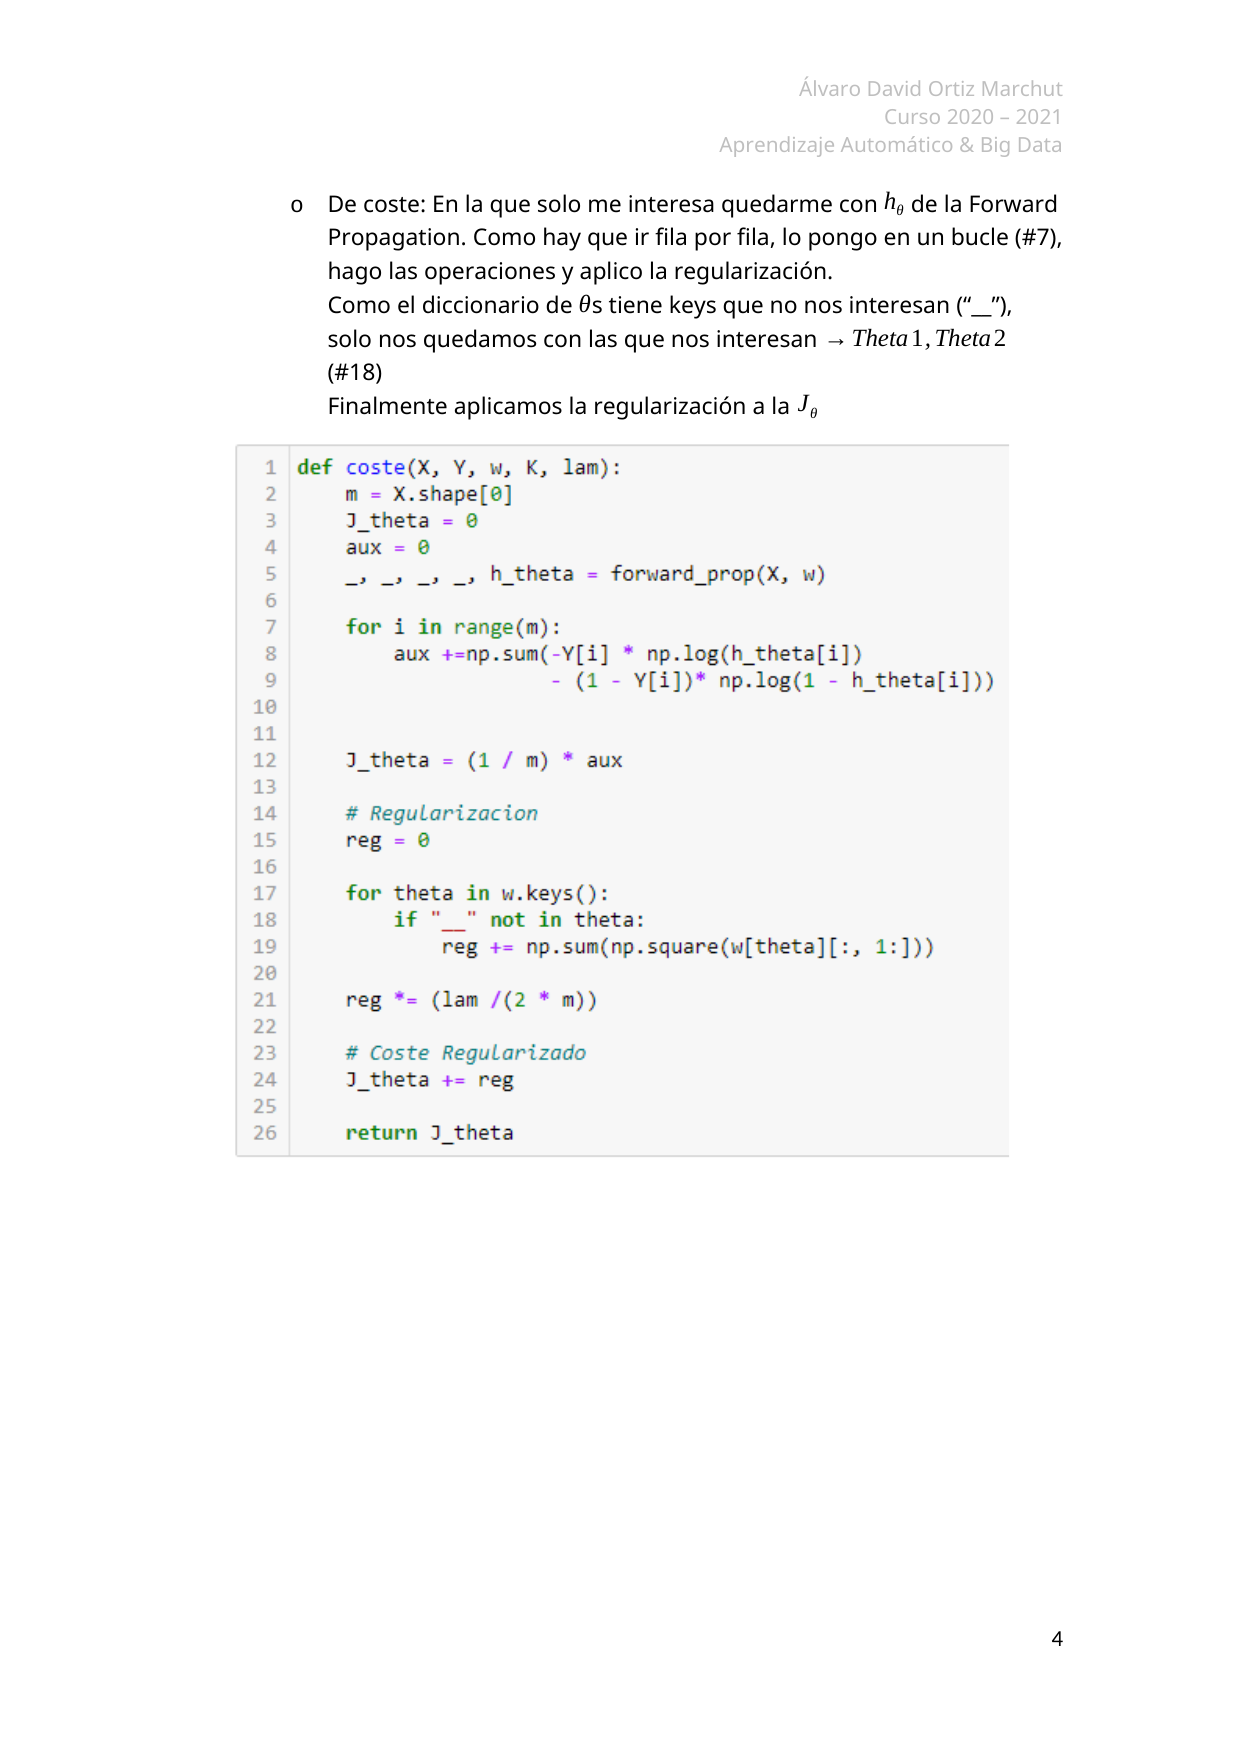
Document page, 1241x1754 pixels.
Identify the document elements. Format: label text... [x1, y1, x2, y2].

list De coste: En la que solo me interesa quedarme con de la Forward Propagation. Como hay que ir fila por fila, lo pongo en un bucle (#7), hago las operaciones y aplico la regularización. [290, 187, 1063, 286]
list Finalmente aplicamos la regularización a la [327, 390, 1063, 421]
picture [231, 440, 1010, 1165]
list Como el diccionario de s tiene keys que no nos interesan (“__”), solo nos quedamos con las que nos interesan (#18) [327, 289, 1063, 388]
